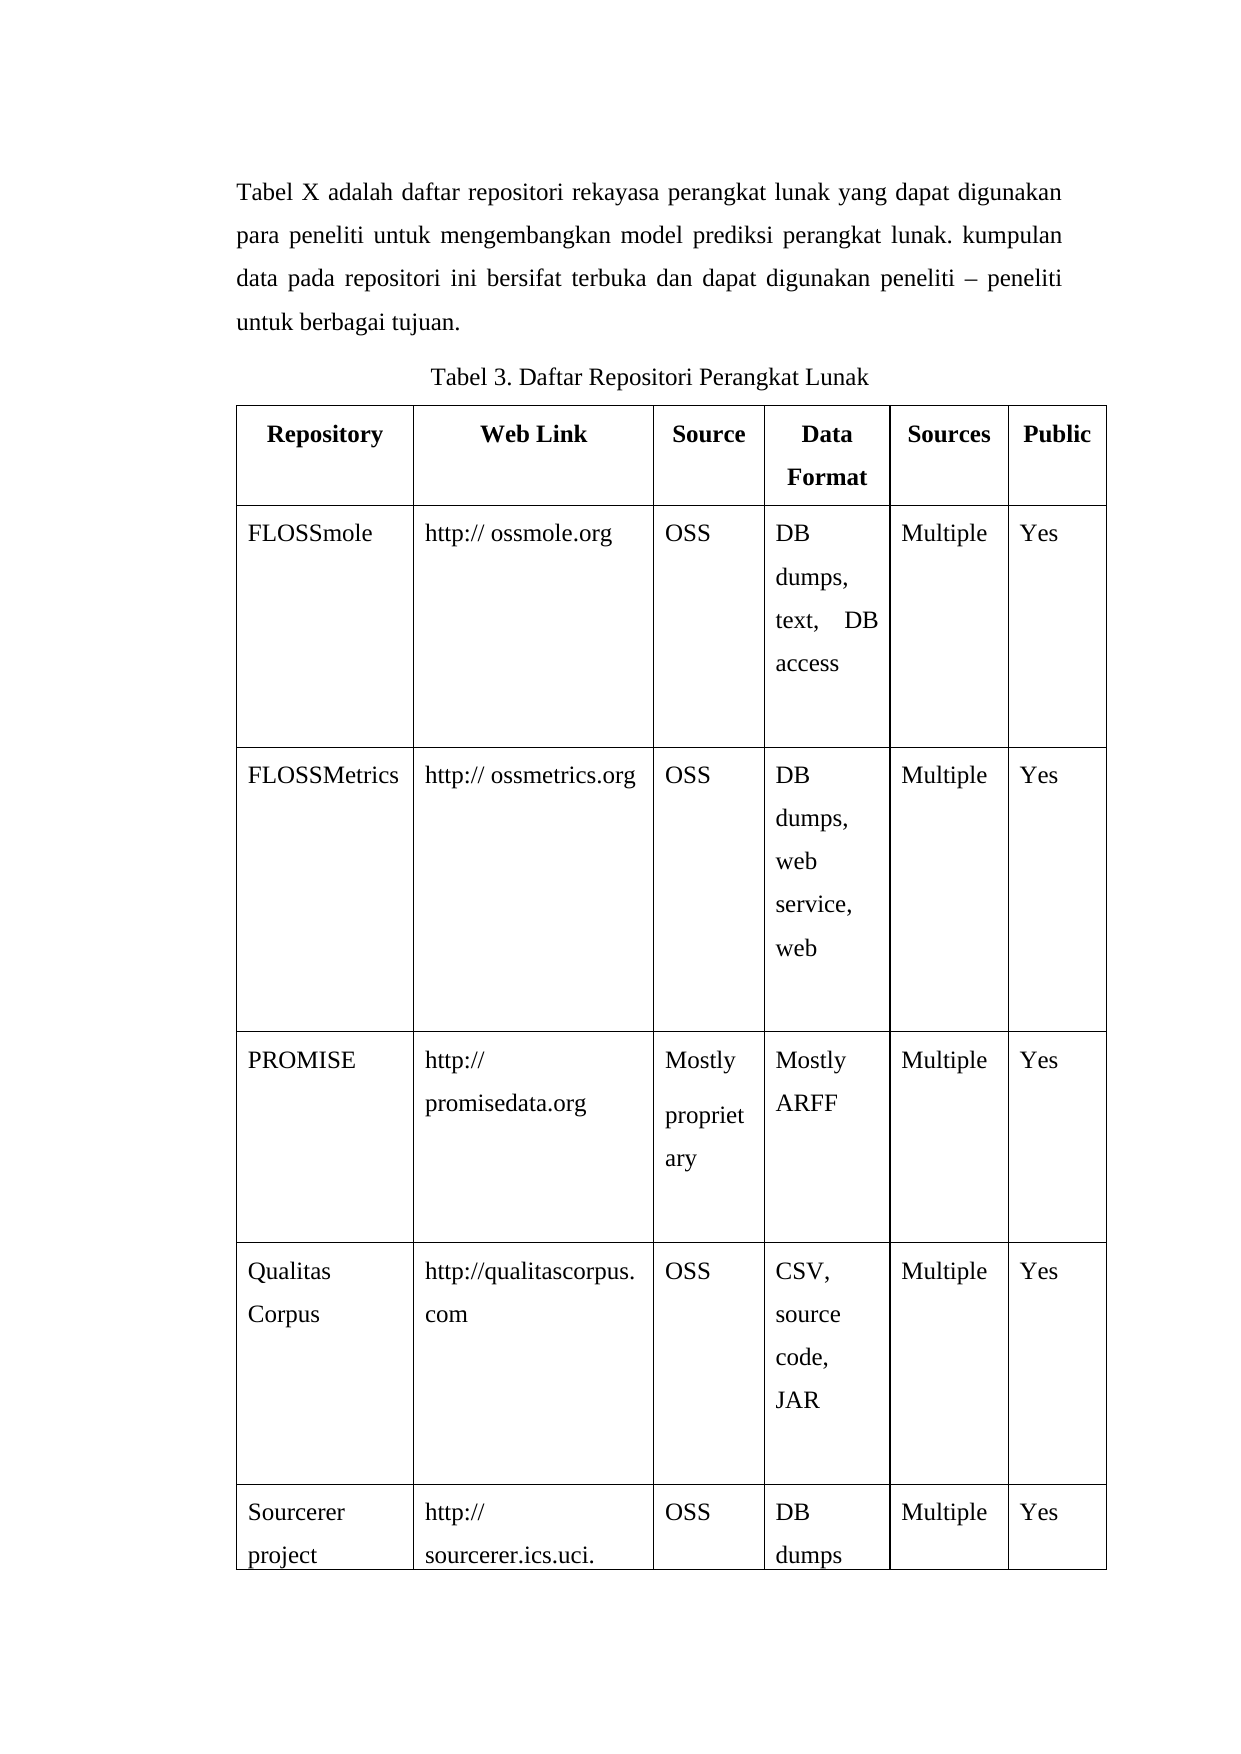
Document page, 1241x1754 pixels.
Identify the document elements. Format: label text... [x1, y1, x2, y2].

table_cell Yes [1009, 1485, 1106, 1569]
table_cell Mostly ARFF [765, 1032, 889, 1242]
table_cell http:// ossmetrics.org [414, 748, 653, 1031]
table_cell Multiple [891, 748, 1008, 1031]
table_cell DB dumps, web service, web [765, 748, 889, 1031]
table_cell Multiple [891, 1032, 1008, 1242]
table_cell http://sourcerer.ics.uci. [414, 1485, 653, 1569]
table_cell Yes [1009, 506, 1106, 747]
table_cell FLOSSMetrics [237, 748, 413, 1031]
table_cell http:// ossmole.org [414, 506, 653, 747]
table_cell Multiple [891, 506, 1008, 747]
table_header Data Format [765, 406, 889, 505]
table_cell OSS [654, 506, 764, 747]
table_cell Multiple [891, 1243, 1008, 1484]
table_cell Mostly proprietary [654, 1032, 764, 1242]
table_header Public [1009, 406, 1106, 505]
table_cell Yes [1009, 1032, 1106, 1242]
text Tabel 3. Daftar Repositori Perangkat Lunak [236, 362, 1063, 391]
table_cell PROMISE [237, 1032, 413, 1242]
table_cell CSV, source code, JAR [765, 1243, 889, 1484]
table_cell OSS [654, 748, 764, 1031]
table_cell OSS [654, 1485, 764, 1569]
table_cell FLOSSmole [237, 506, 413, 747]
table_header Web Link [414, 406, 653, 505]
table_cell OSS [654, 1243, 764, 1484]
table_header Repository [237, 406, 413, 505]
text Tabel X adalah daftar repositori rekayasa perangkat lunak yang dapat digunakan para peneliti untuk mengembangkan model prediksi perangkat lunak. kumpulan data pada repositori ini bersifat terbuka dan dapat digunakan peneliti – peneliti untuk berbagai tujuan. [236, 177, 1063, 335]
table_cell http://promisedata.org [414, 1032, 653, 1242]
table_cell http://qualitascorpus. com [414, 1243, 653, 1484]
table_cell Multiple [891, 1485, 1008, 1569]
table_header Sources [891, 406, 1008, 505]
table_header Source [654, 406, 764, 505]
table_cell DB dumps, text, DB access [765, 506, 889, 747]
table_cell Sourcerer project [237, 1485, 413, 1569]
table_cell Yes [1009, 748, 1106, 1031]
table_cell Qualitas Corpus [237, 1243, 413, 1484]
table_cell Yes [1009, 1243, 1106, 1484]
table_cell DB dumps [765, 1485, 889, 1569]
